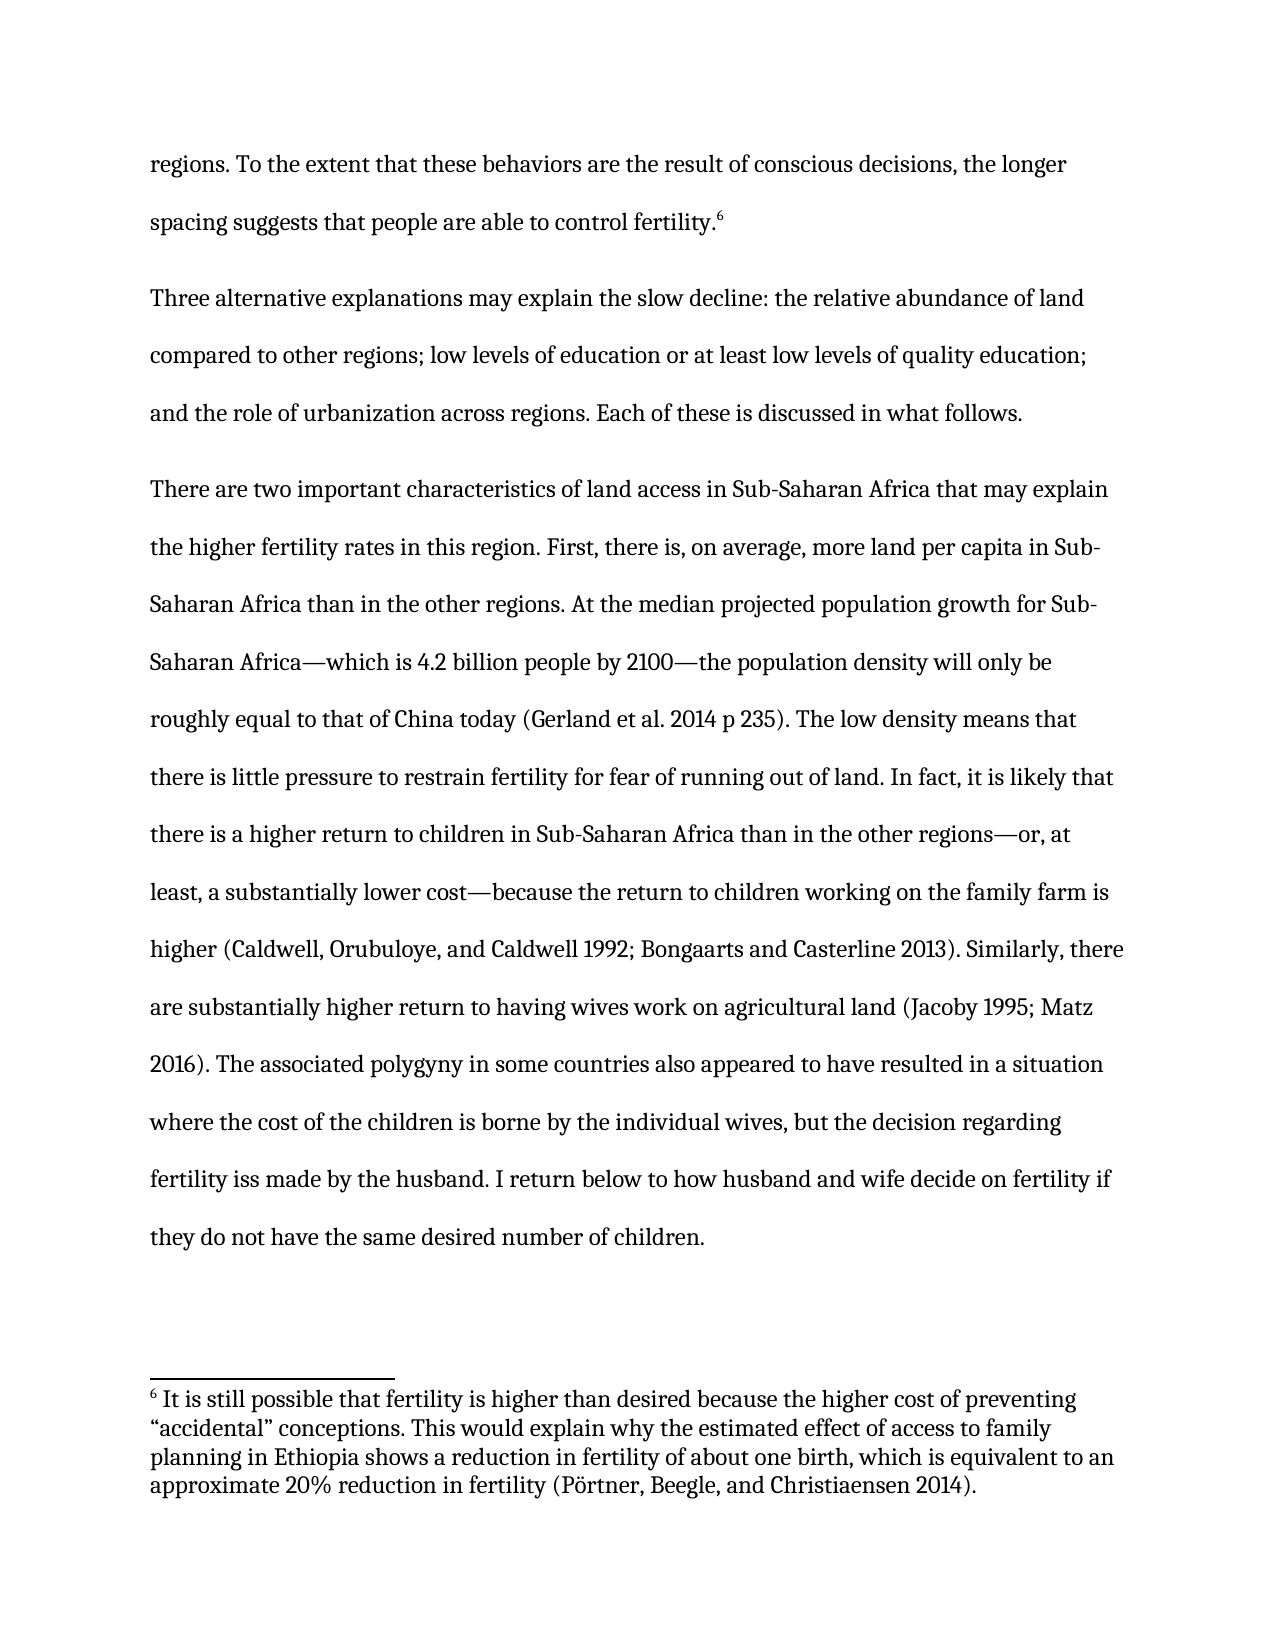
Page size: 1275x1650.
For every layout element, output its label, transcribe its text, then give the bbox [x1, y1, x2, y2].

text Three alternative explanations may explain the slow decline: the relative abundance of land compared to other regions; low levels of education or at least low levels of quality education; and the role of urbanization across regions. Each of these is discussed in what follows. [150, 284, 1125, 427]
